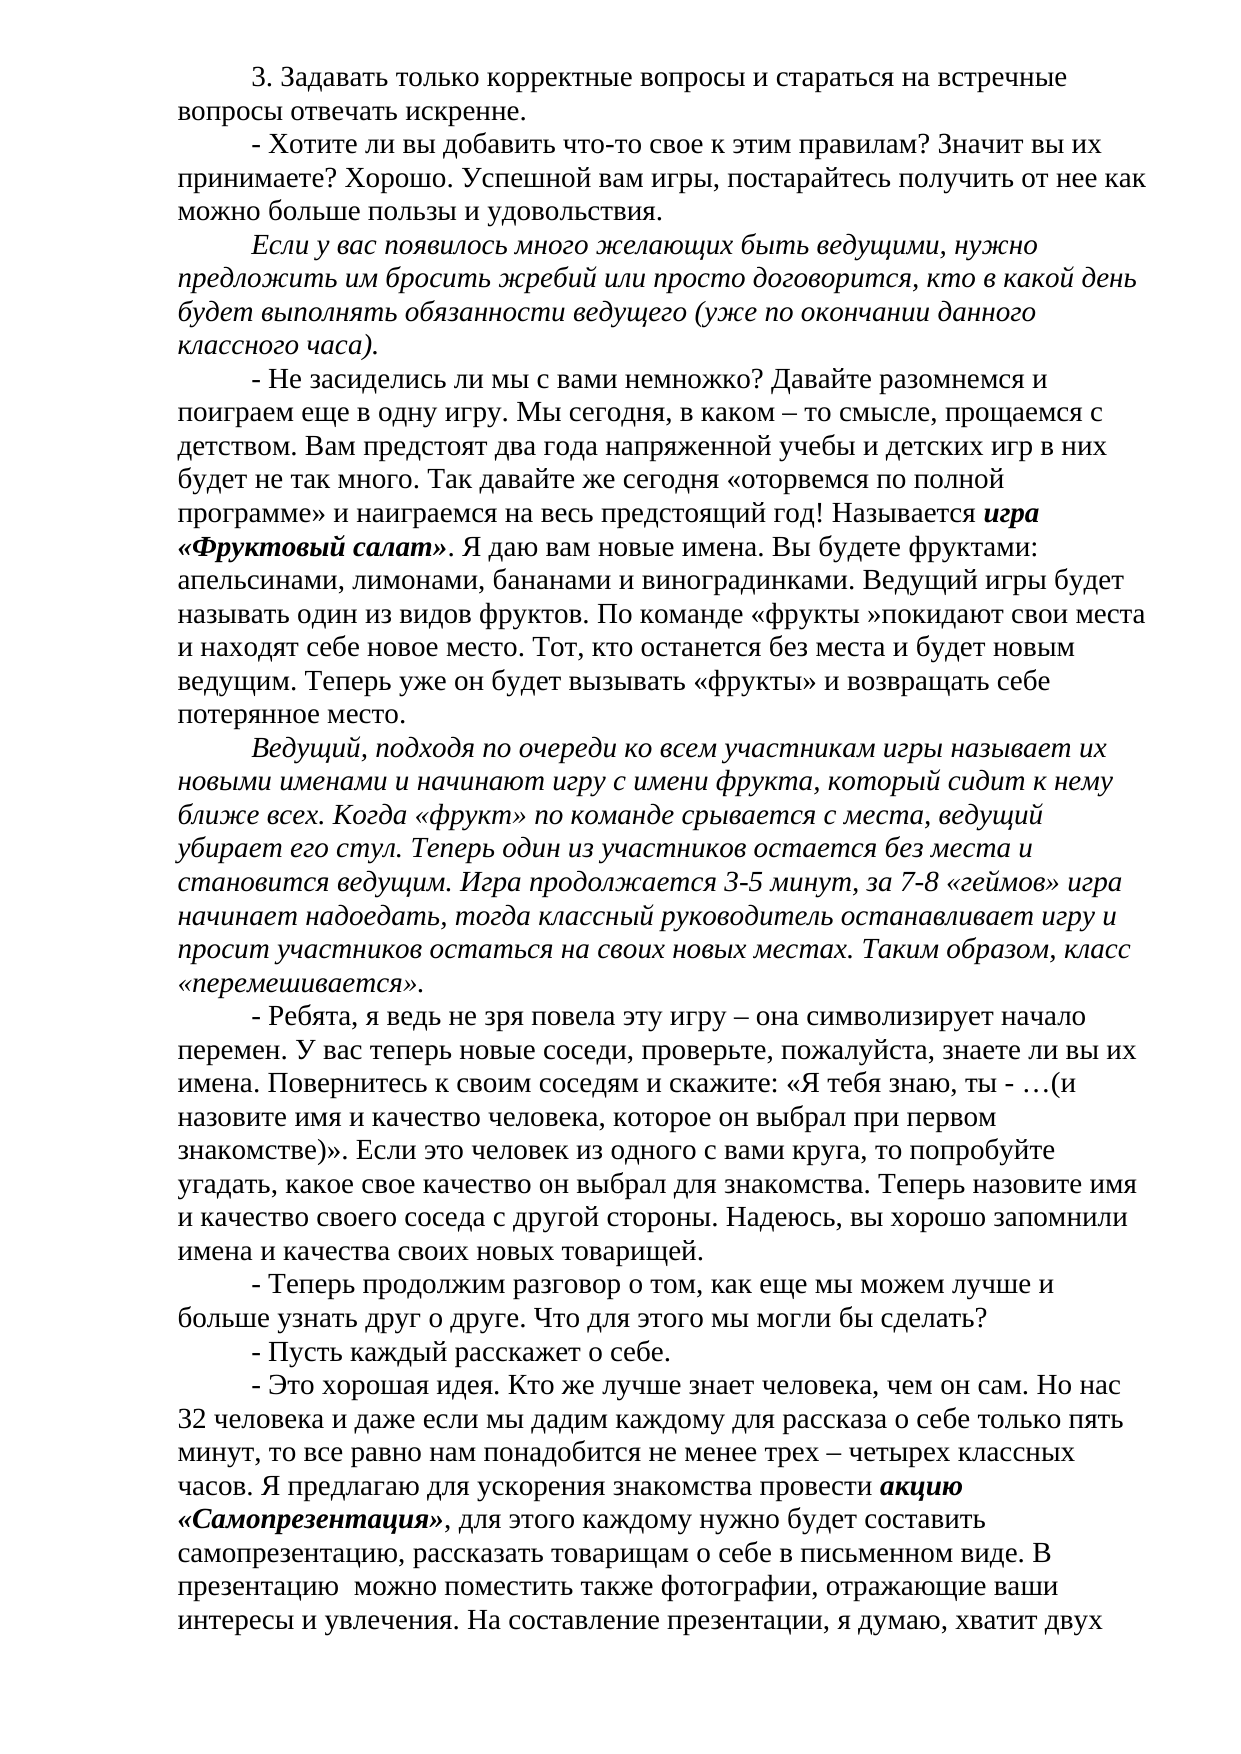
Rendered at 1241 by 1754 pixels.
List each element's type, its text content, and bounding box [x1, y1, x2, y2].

text - Пусть каждый расскажет о себе. [177, 1334, 1152, 1367]
text - Хотите ли вы добавить что-то свое к этим правилам? Значит вы их принимаете? Хорошо. Успешной вам игры, постарайтесь получить от нее как можно больше пользы и удовольствия. [177, 126, 1152, 227]
text - Не засиделись ли мы с вами немножко? Давайте разомнемся и поиграем еще в одну игру. Мы сегодня, в каком – то смысле, прощаемся с детством. Вам предстоят два года напряженной учебы и детских игр в них будет не так много. Так давайте же сегодня «оторвемся по полной программе» и наиграемся на весь предстоящий год! Называется игра «Фруктовый салат». Я даю вам новые имена. Вы будете фруктами: апельсинами, лимонами, бананами и виноградинками. Ведущий игры будет называть один из видов фруктов. По команде «фрукты »покидают свои места и находят себе новое место. Тот, кто останется без места и будет новым ведущим. Теперь уже он будет вызывать «фрукты» и возвращать себе потерянное место. [177, 361, 1152, 730]
text - Ребята, я ведь не зря повела эту игру – она символизирует начало перемен. У вас теперь новые соседи, проверьте, пожалуйста, знаете ли вы их имена. Повернитесь к своим соседям и скажите: «Я тебя знаю, ты - …(и назовите имя и качество человека, которое он выбрал при первом знакомстве)». Если это человек из одного с вами круга, то попробуйте угадать, какое свое качество он выбрал для знакомства. Теперь назовите имя и качество своего соседа с другой стороны. Надеюсь, вы хорошо запомнили имена и качества своих новых товарищей. [177, 998, 1152, 1267]
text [177, 1367, 1152, 1636]
text - Теперь продолжим разговор о том, как еще мы можем лучше и больше узнать друг о друге. Что для этого мы могли бы сделать? [177, 1267, 1152, 1334]
text Если у вас появилось много желающих быть ведущими, нужно предложить им бросить жребий или просто договорится, кто в какой день будет выполнять обязанности ведущего (уже по окончании данного классного часа). [177, 227, 1152, 361]
text 3. Задавать только корректные вопросы и стараться на встречные вопросы отвечать искренне. [177, 59, 1152, 126]
text Ведущий, подходя по очереди ко всем участникам игры называет их новыми именами и начинают игру с имени фрукта, который сидит к нему ближе всех. Когда «фрукт» по команде срывается с места, ведущий убирает его стул. Теперь один из участников остается без места и становится ведущим. Игра продолжается 3-5 минут, за 7-8 «геймов» игра начинает надоедать, тогда классный руководитель останавливает игру и просит участников остаться на своих новых местах. Таким образом, класс «перемешивается». [177, 730, 1152, 998]
